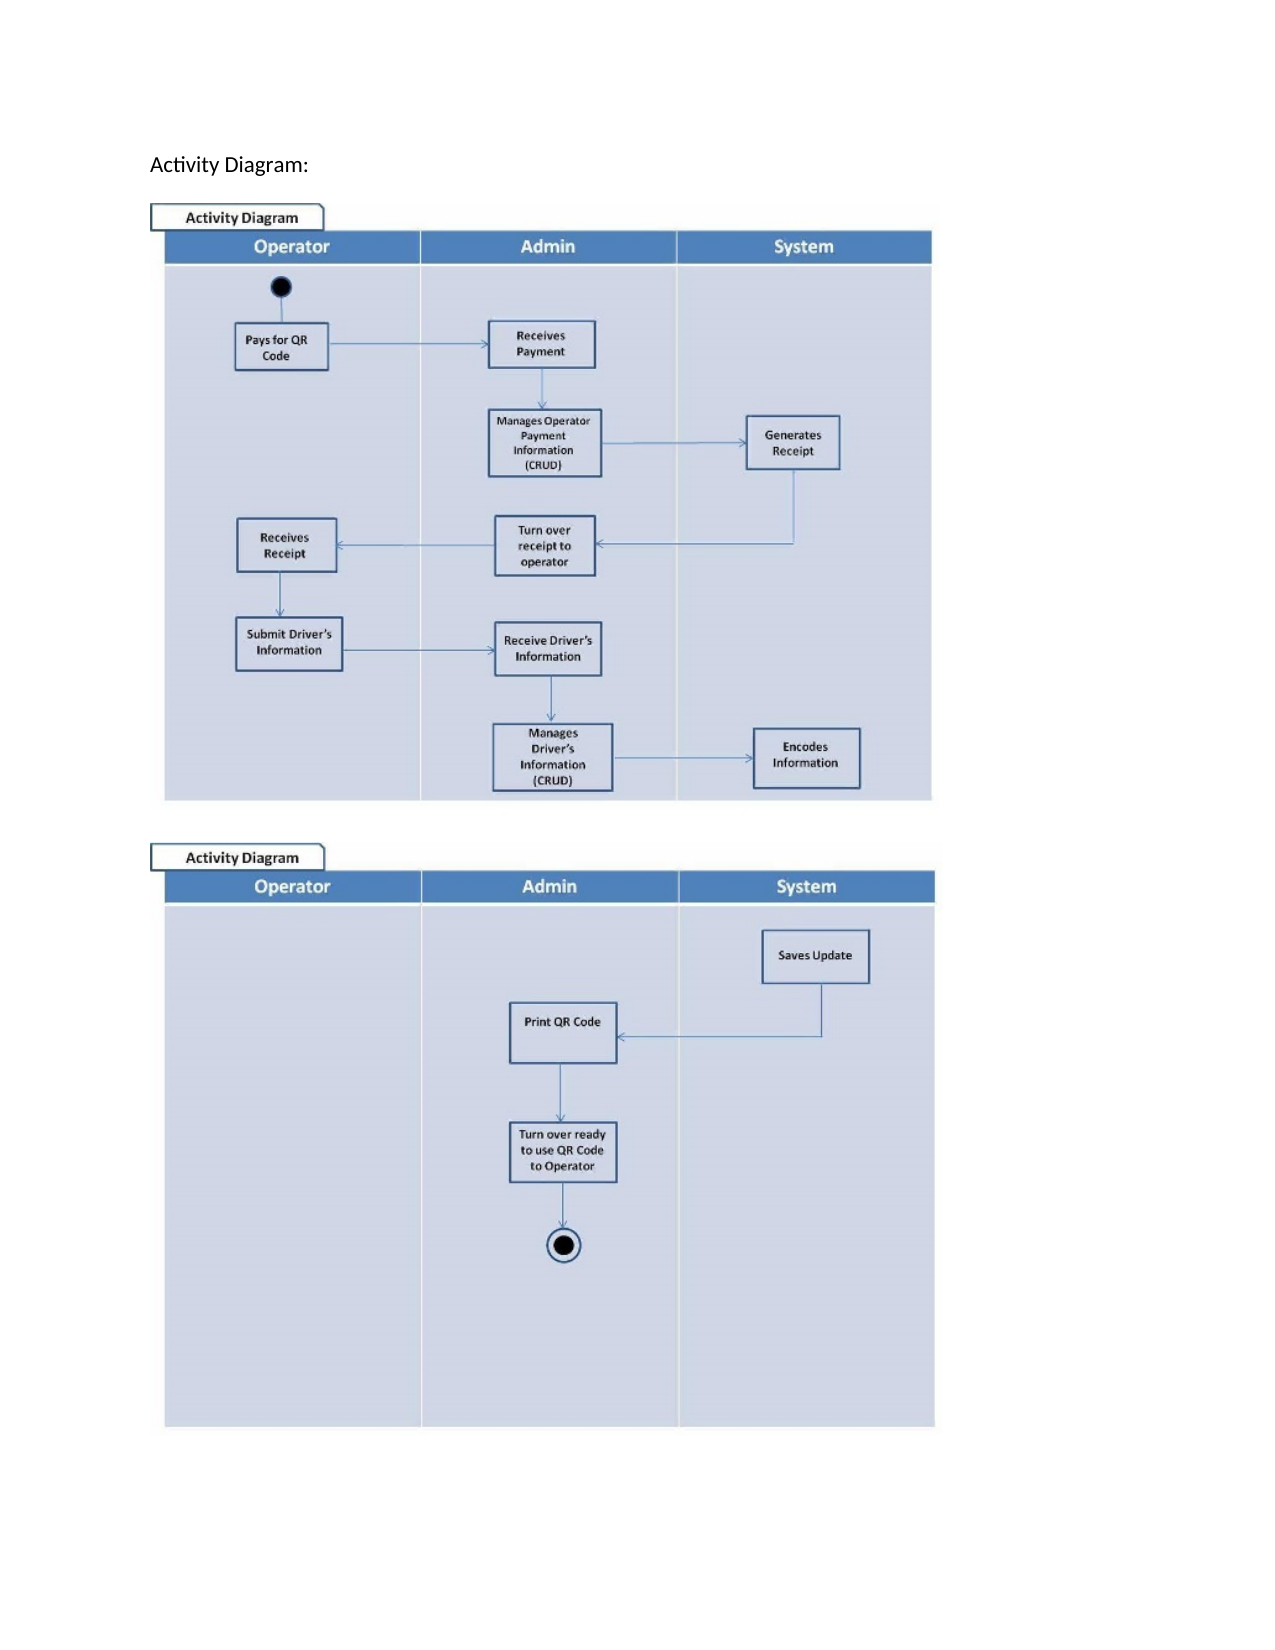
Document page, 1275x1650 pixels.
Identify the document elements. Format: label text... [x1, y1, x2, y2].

picture [150, 842, 951, 1448]
picture [150, 203, 949, 818]
text Activity Diagram: [150, 150, 1125, 178]
